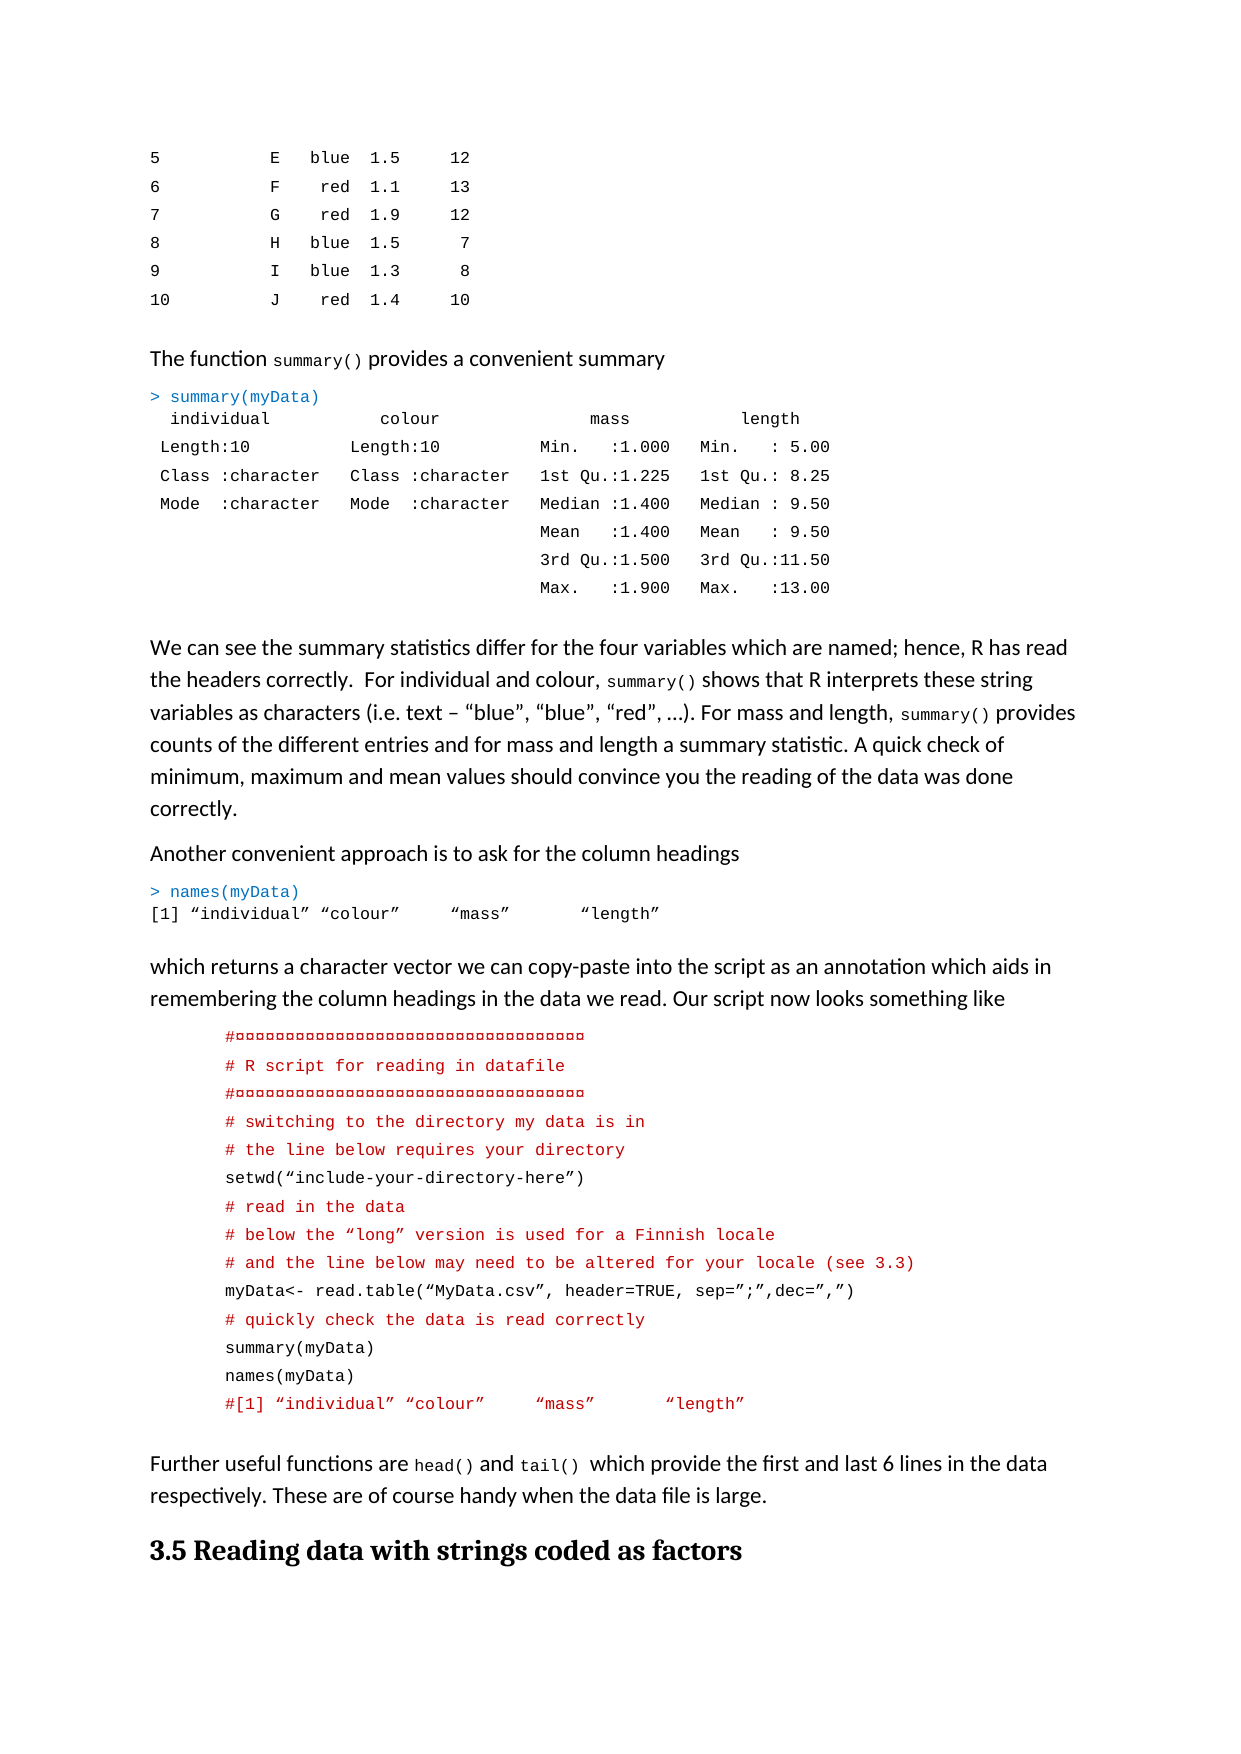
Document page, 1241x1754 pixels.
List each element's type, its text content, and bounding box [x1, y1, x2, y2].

text Mode :character Mode :character Median :1.400 Median : 9.50 [150, 495, 1090, 514]
text # and the line below may need to be altered for your locale (see 3.3) [225, 1255, 1090, 1273]
text > summary(myData) [150, 389, 1090, 408]
text #¤¤¤¤¤¤¤¤¤¤¤¤¤¤¤¤¤¤¤¤¤¤¤¤¤¤¤¤¤¤¤¤¤¤¤ [225, 1029, 1090, 1048]
text # below the “long” version is used for a Finnish locale [225, 1226, 1090, 1245]
text > names(myData) [150, 884, 1090, 902]
text Another convenient approach is to ask for the column headings [150, 839, 1090, 867]
text # quickly check the data is read correctly [225, 1311, 1090, 1330]
text 10 J red 1.4 10 [150, 291, 1090, 310]
text 6 F red 1.1 13 [150, 178, 1090, 197]
text Length:10 Length:10 Min. :1.000 Min. : 5.00 [150, 439, 1090, 458]
text 5 E blue 1.5 12 [150, 150, 1090, 169]
text #[1] “individual” “colour” “mass” “length” [150, 1396, 1090, 1415]
text We can see the summary statistics differ for the four variables which are named; hence, R has read the headers correctly. For individual and colour, summary() shows that R interprets these string variables as characters (i.e. text – “blue”, “blue”, “red”, …). For mass and length, summary() provides counts of the different entries and for mass and length a summary statistic. A quick check of minimum, maximum and mean values should convince you the reading of the data was done correctly. [150, 633, 1090, 822]
text 8 H blue 1.5 7 [150, 235, 1090, 253]
text # R script for reading in datafile [225, 1057, 1090, 1076]
text 9 I blue 1.3 8 [150, 263, 1090, 282]
text Mean :1.400 Mean : 9.50 [150, 524, 1090, 542]
text Max. :1.900 Max. :13.00 [150, 580, 1090, 599]
text The function summary() provides a convenient summary [150, 344, 1090, 372]
text names(myData) [150, 1368, 1090, 1386]
text Further useful functions are head() and tail() which provide the first and last 6 lines in the data respectively. These are of course handy when the data file is large. [150, 1449, 1090, 1509]
text summary(myData) [150, 1339, 1090, 1358]
text # read in the data [225, 1198, 1090, 1217]
text setwd(“include-your-directory-here”) [150, 1170, 1090, 1189]
text #¤¤¤¤¤¤¤¤¤¤¤¤¤¤¤¤¤¤¤¤¤¤¤¤¤¤¤¤¤¤¤¤¤¤¤ [225, 1085, 1090, 1104]
text Class :character Class :character 1st Qu.:1.225 1st Qu.: 8.25 [150, 467, 1090, 486]
text [1] “individual” “colour” “mass” “length” [150, 905, 1090, 924]
text myData<- read.table(“MyData.csv”, header=TRUE, sep=”;”,dec=”,”) [150, 1283, 1090, 1302]
text # switching to the directory my data is in [225, 1113, 1090, 1132]
subtitle 3.5 Reading data with strings coded as factors [150, 1534, 1090, 1568]
text 7 G red 1.9 12 [150, 206, 1090, 225]
text individual colour mass length [150, 411, 1090, 429]
text # the line below requires your directory [225, 1142, 1090, 1161]
text 3rd Qu.:1.500 3rd Qu.:11.50 [150, 552, 1090, 571]
text which returns a character vector we can copy-paste into the script as an annotation which aids in remembering the column headings in the data we read. Our script now looks something like [150, 952, 1090, 1012]
